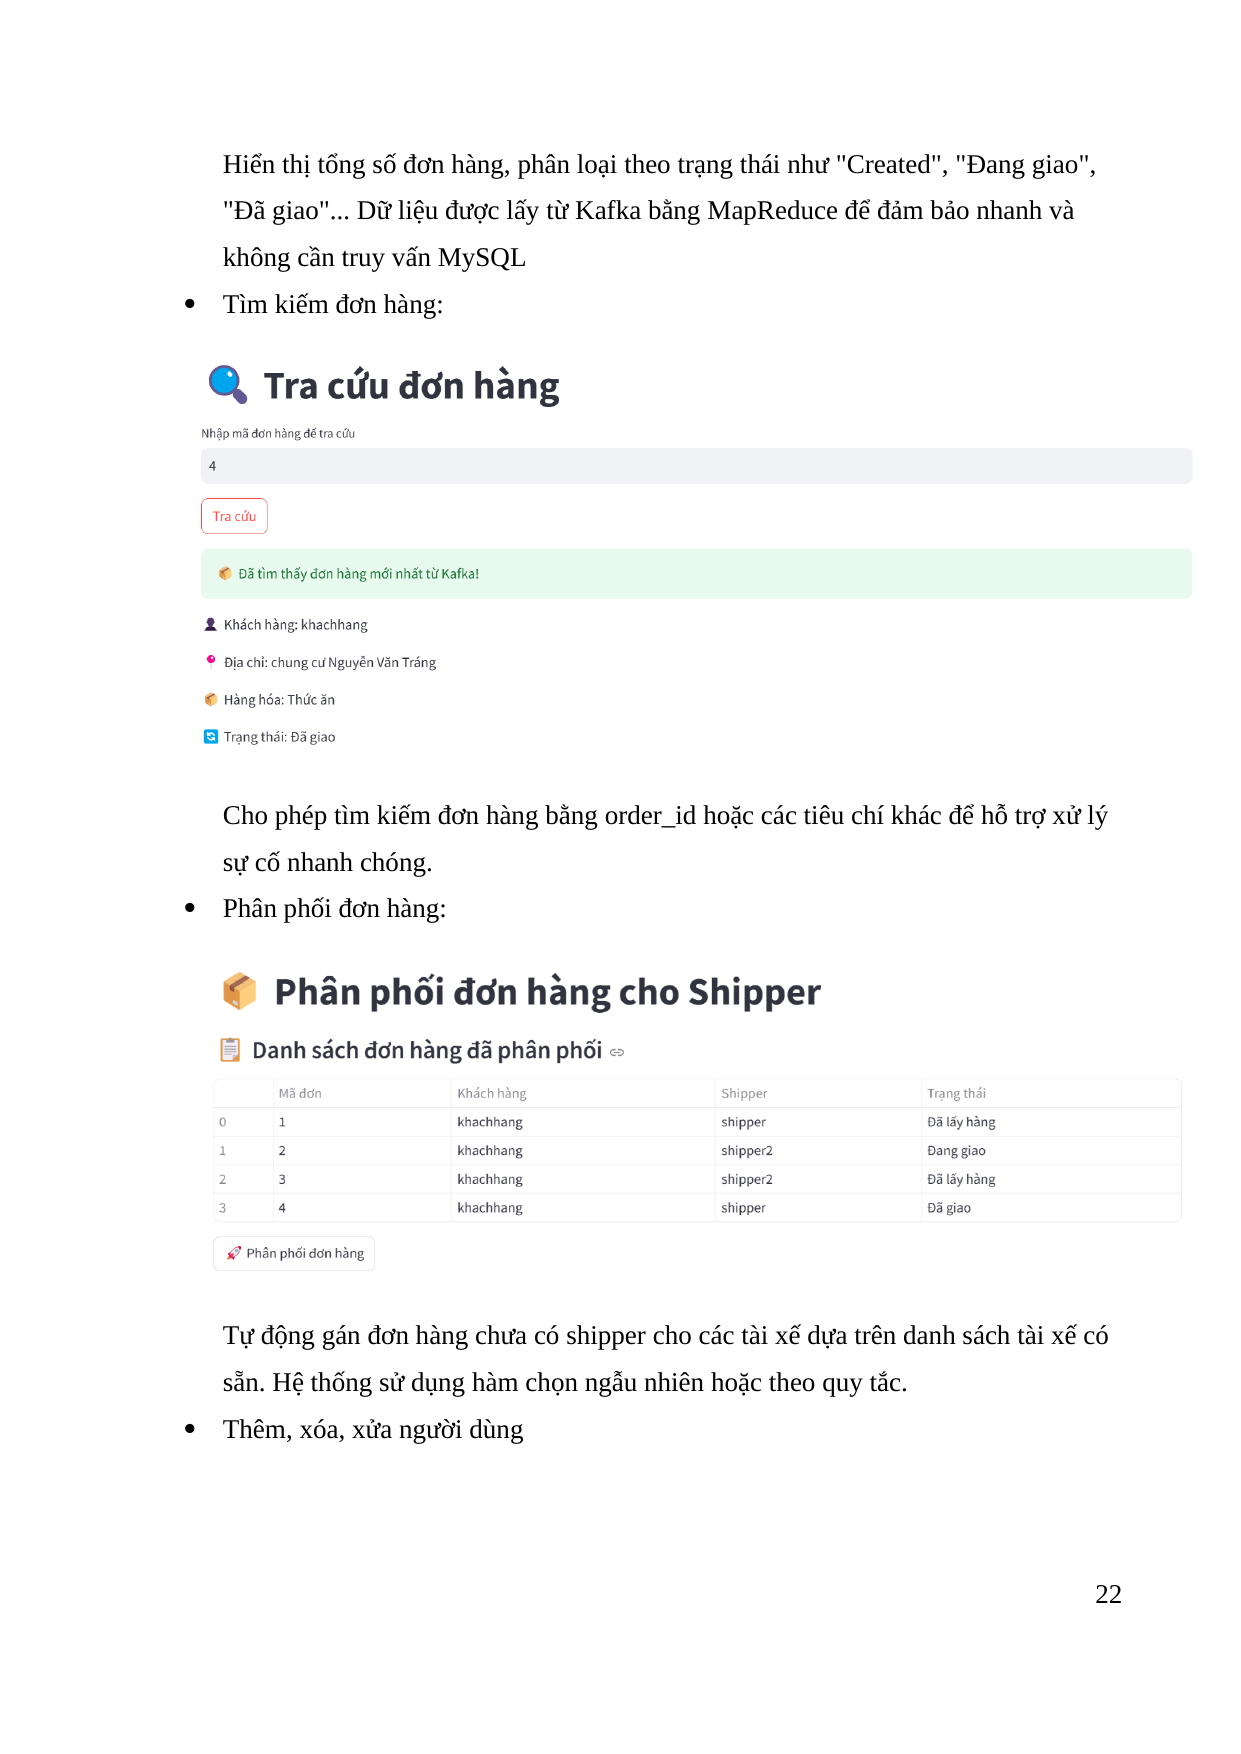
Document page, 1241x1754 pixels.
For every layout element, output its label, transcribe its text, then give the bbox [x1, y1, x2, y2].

list Cho phép tìm kiếm đơn hàng bằng order_id hoặc các tiêu chí khác để hỗ trợ xử lý sự cố nhanh chóng. [223, 799, 1122, 877]
list Thêm, xóa, xửa người dùng [185, 1413, 1122, 1444]
list Hiển thị tổng số đơn hàng, phân loại theo trạng thái như "Created", "Đang giao", "Đã giao"... Dữ liệu được lấy từ Kafka bằng MapReduce để đảm bảo nhanh và không cần truy vấn MySQL [223, 148, 1122, 272]
picture [192, 968, 1198, 1275]
list Tìm kiếm đơn hàng: [185, 288, 1122, 319]
list Phân phối đơn hàng: [185, 892, 1122, 924]
list Tự động gán đơn hàng chưa có shipper cho các tài xế dựa trên danh sách tài xế có sẵn. Hệ thống sử dụng hàm chọn ngẫu nhiên hoặc theo quy tắc. [223, 1319, 1122, 1397]
picture [192, 363, 1198, 755]
